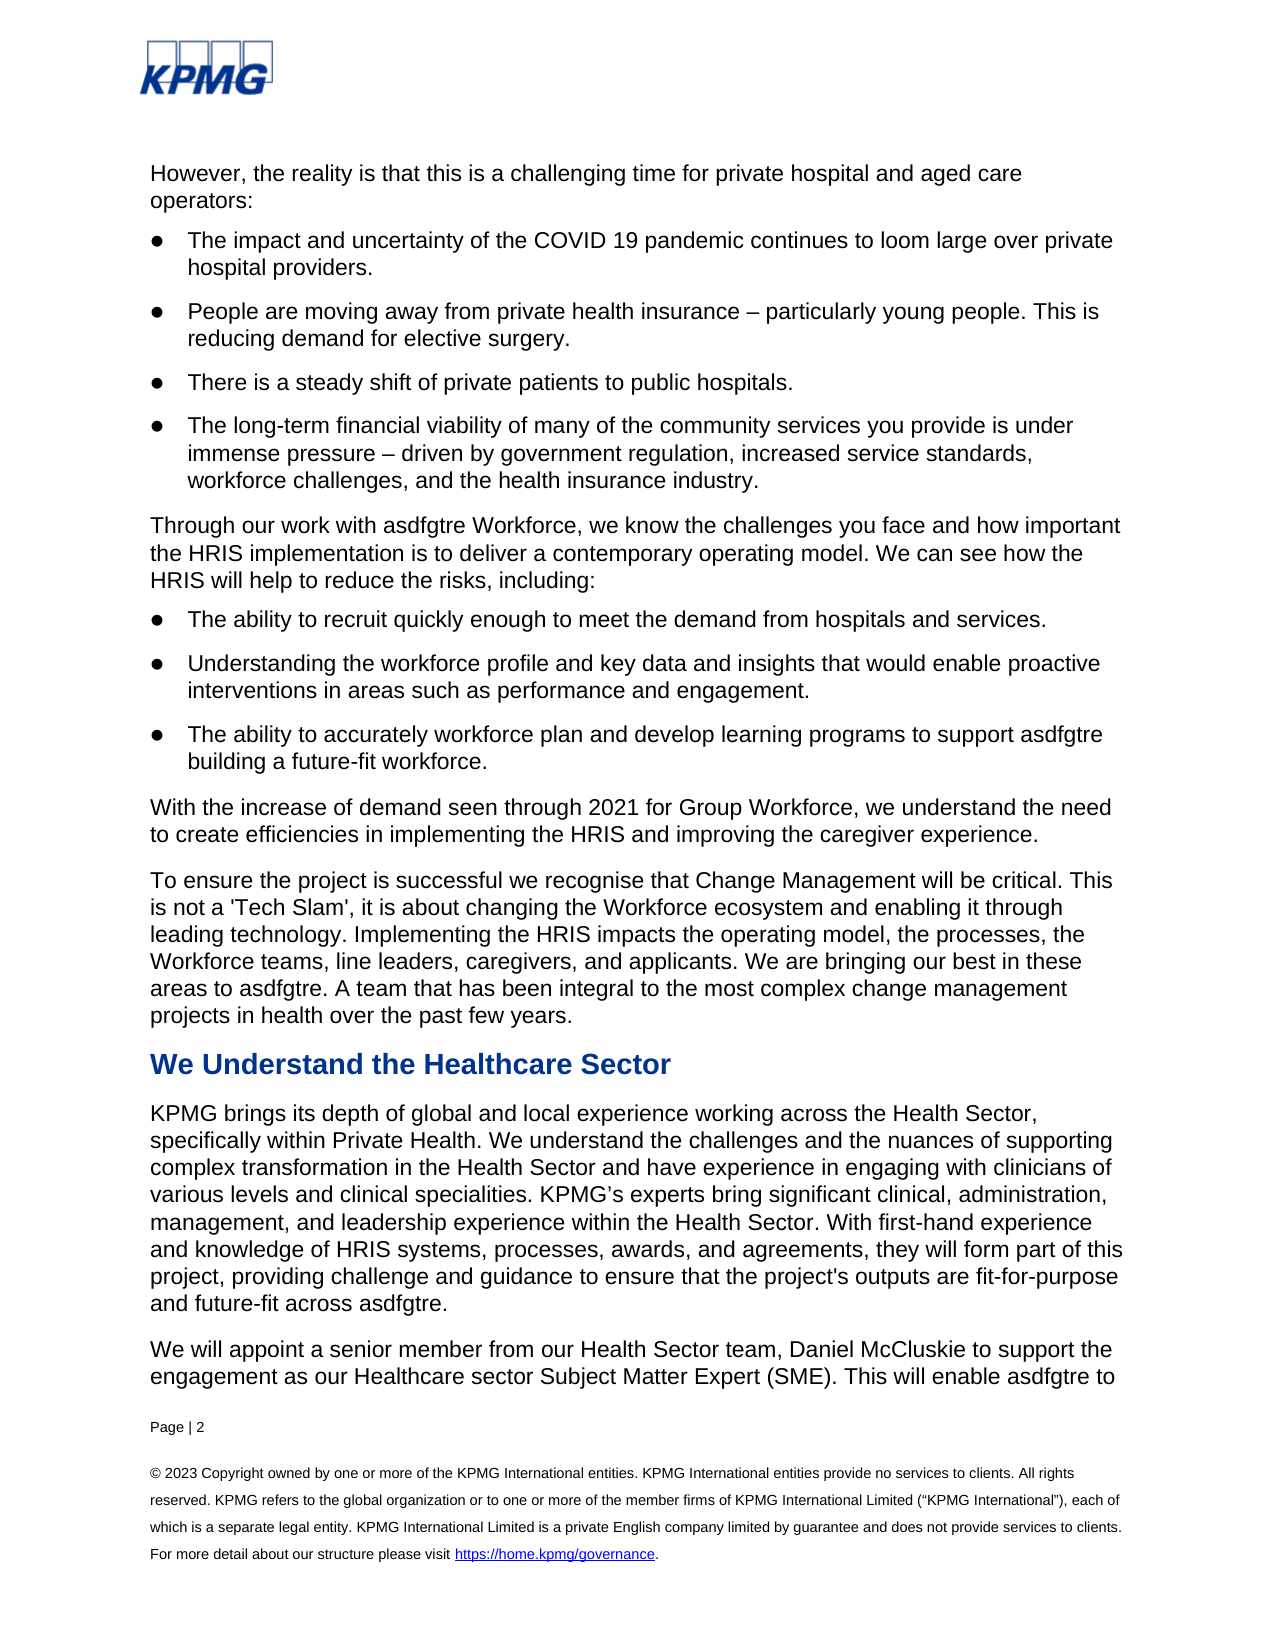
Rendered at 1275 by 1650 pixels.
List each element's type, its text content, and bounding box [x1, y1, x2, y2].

list The impact and uncertainty of the COVID 19 pandemic continues to loom large over private hospital providers. [150, 226, 1125, 281]
subtitle We Understand the Healthcare Sector [150, 1047, 1125, 1081]
text However, the reality is that this is a challenging time for private hospital and aged care operators: [150, 160, 1125, 214]
text To ensure the project is successful we recognise that Change Management will be critical. This is not a 'Tech Slam', it is about changing the Workforce ecosystem and enabling it through leading technology. Implementing the HRIS impacts the operating model, the processes, the Workforce teams, line leaders, caregivers, and applicants. We are bringing our best in these areas to asdfgtre. A team that has been integral to the most complex change management projects in health over the past few years. [150, 866, 1125, 1028]
list The ability to accurately workforce plan and develop learning programs to support asdfgtre building a future-fit workforce. [150, 720, 1125, 774]
list There is a steady shift of private patients to public hospitals. [150, 368, 1125, 395]
list People are moving away from private health insurance – particularly young people. This is reducing demand for elective surgery. [150, 297, 1125, 351]
list The long-term financial viability of many of the community services you provide is under immense pressure – driven by government regulation, increased service standards, workforce challenges, and the health insurance industry. [150, 412, 1125, 493]
list The ability to recruit quickly enough to meet the demand from hospitals and services. [150, 606, 1125, 633]
text KPMG brings its depth of global and local experience working across the Health Sector, specifically within Private Health. We understand the challenges and the nuances of supporting complex transformation in the Health Sector and have experience in engaging with clinicians of various levels and clinical specialities. KPMG’s experts bring significant clinical, administration, management, and leadership experience within the Health Sector. With first-hand experience and knowledge of HRIS systems, processes, awards, and agreements, they will form part of this project, providing challenge and guidance to ensure that the project's outputs are fit-for-purpose and future-fit across asdfgtre. [150, 1099, 1125, 1316]
text With the increase of demand seen through 2021 for Group Workforce, we understand the need to create efficiencies in implementing the HRIS and improving the caregiver experience. [150, 793, 1125, 847]
text Through our work with asdfgtre Workforce, we know the challenges you face and how important the HRIS implementation is to deliver a contemporary operating model. We can see how the HRIS will help to reduce the risks, including: [150, 512, 1125, 593]
list Understanding the workforce profile and key data and insights that would enable proactive interventions in areas such as performance and engagement. [150, 649, 1125, 703]
picture [118, 0, 302, 136]
